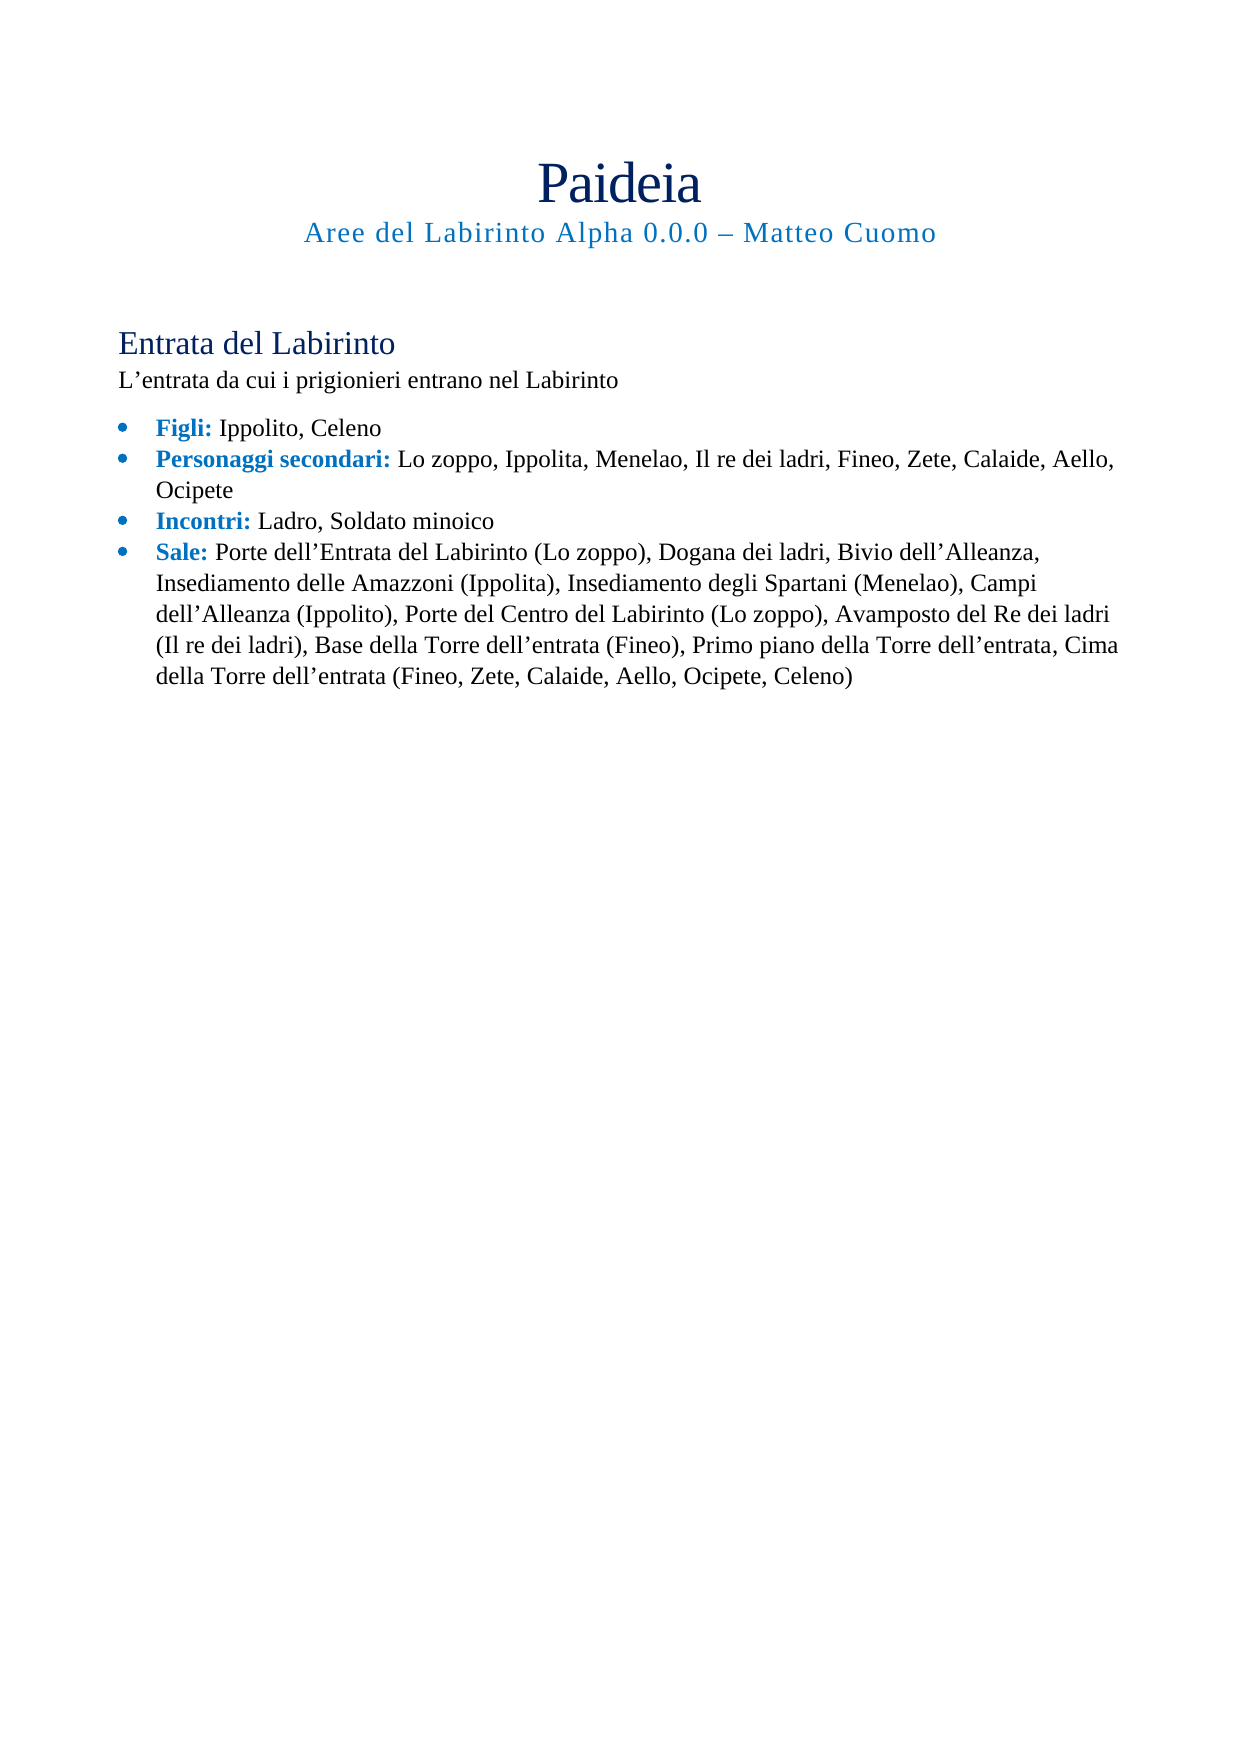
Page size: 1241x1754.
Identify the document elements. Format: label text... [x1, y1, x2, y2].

subtitle Aree del Labirinto Alpha 0.0.0 – Matteo Cuomo [118, 215, 1122, 248]
subtitle Entrata del Labirinto [118, 323, 1122, 362]
list Sale: Porte dell’Entrata del Labirinto (Lo zoppo), Dogana dei ladri, Bivio dell’Alleanza, Insediamento delle Amazzoni (Ippolita), Insediamento degli Spartani (Menelao), Campi dell’Alleanza (Ippolito), Porte del Centro del Labirinto (Lo zoppo), Avamposto del Re dei ladri (Il re dei ladri), Base della Torre dell’entrata (Fineo), Primo piano della Torre dell’entrata, Cima della Torre dell’entrata (Fineo, Zete, Calaide, Aello, Ocipete, Celeno) [118, 537, 1122, 690]
list Personaggi secondari: Lo zoppo, Ippolita, Menelao, Il re dei ladri, Fineo, Zete, Calaide, Aello, Ocipete [118, 444, 1122, 503]
list Incontri: Ladro, Soldato minoico [118, 506, 1122, 534]
text L’entrata da cui i prigionieri entrano nel Labirinto [118, 365, 1122, 394]
list Figli: Ippolito, Celeno [118, 413, 1122, 441]
title Paideia [118, 148, 1122, 215]
